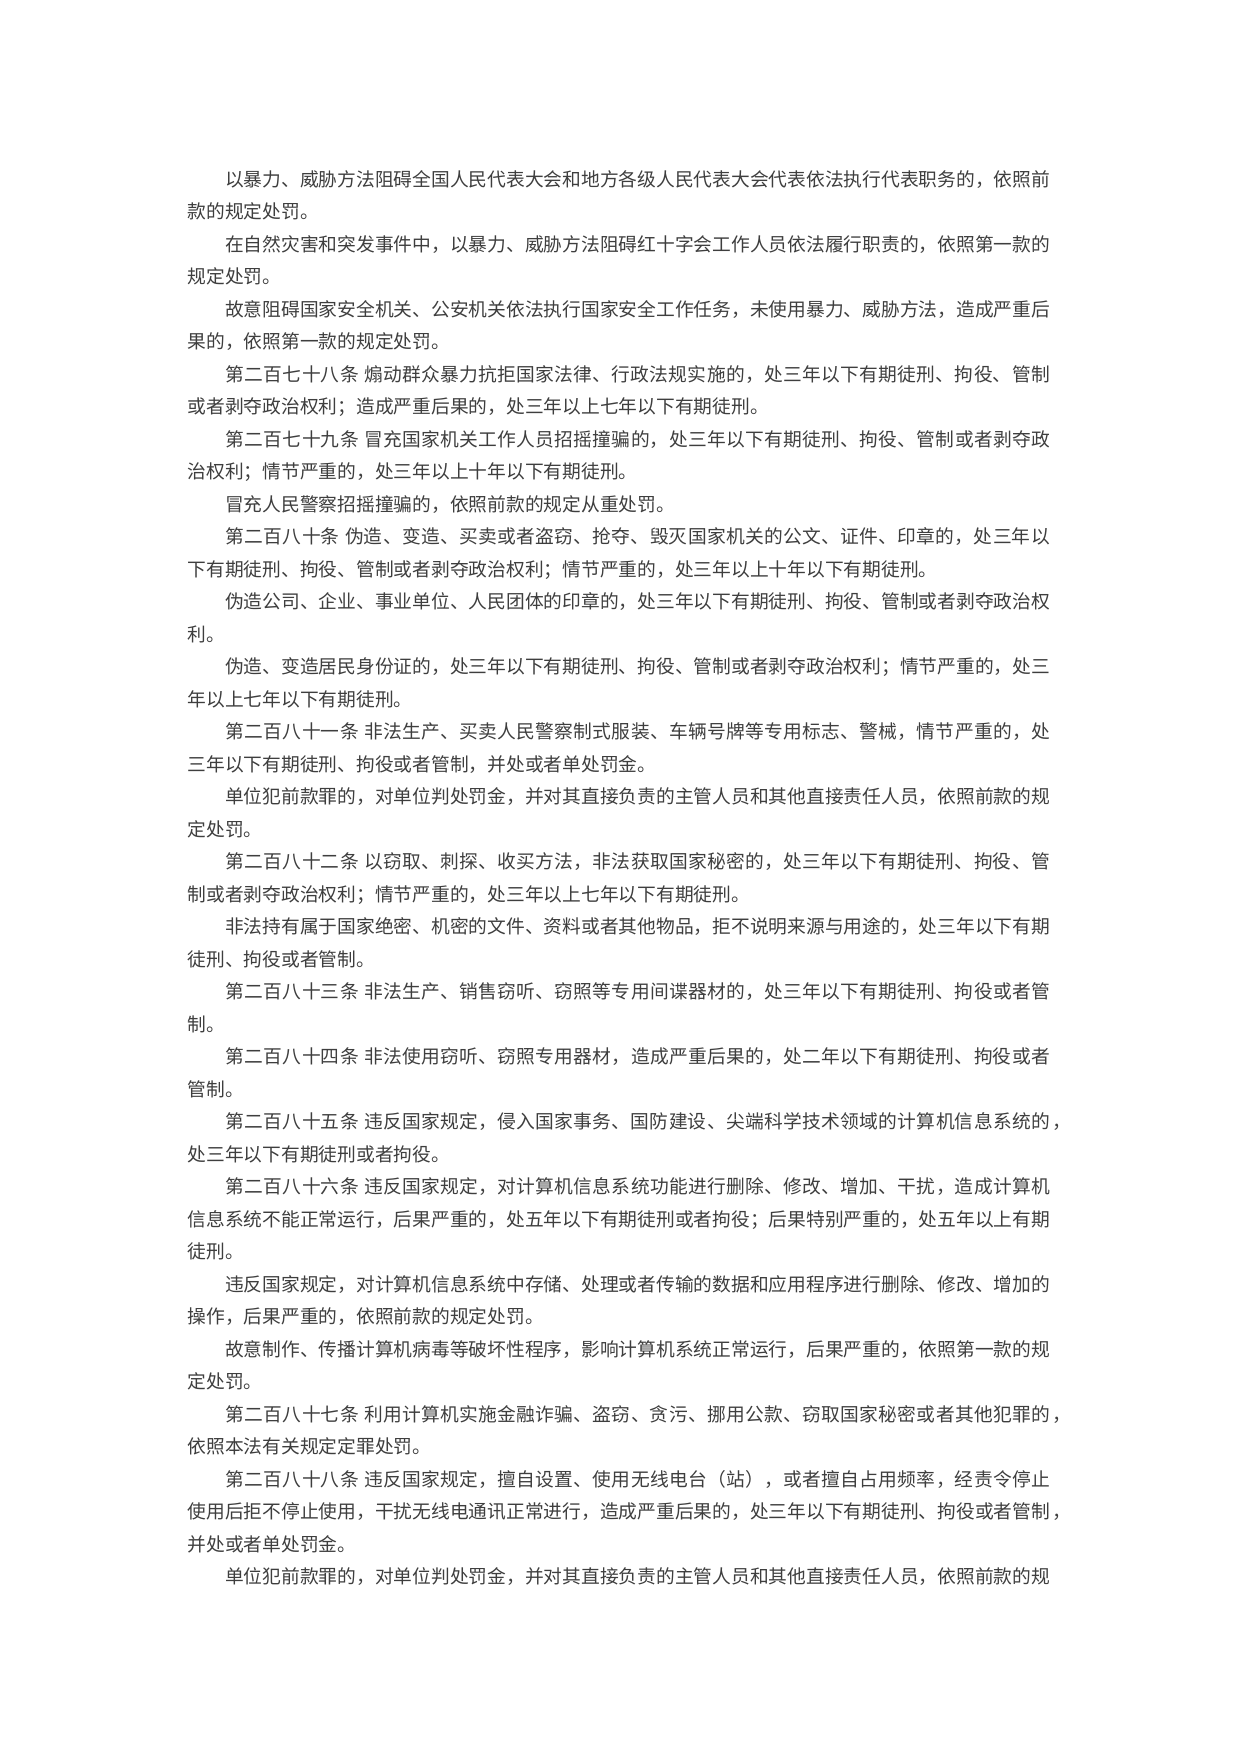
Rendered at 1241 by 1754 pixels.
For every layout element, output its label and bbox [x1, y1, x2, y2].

text [187, 162, 1053, 1592]
